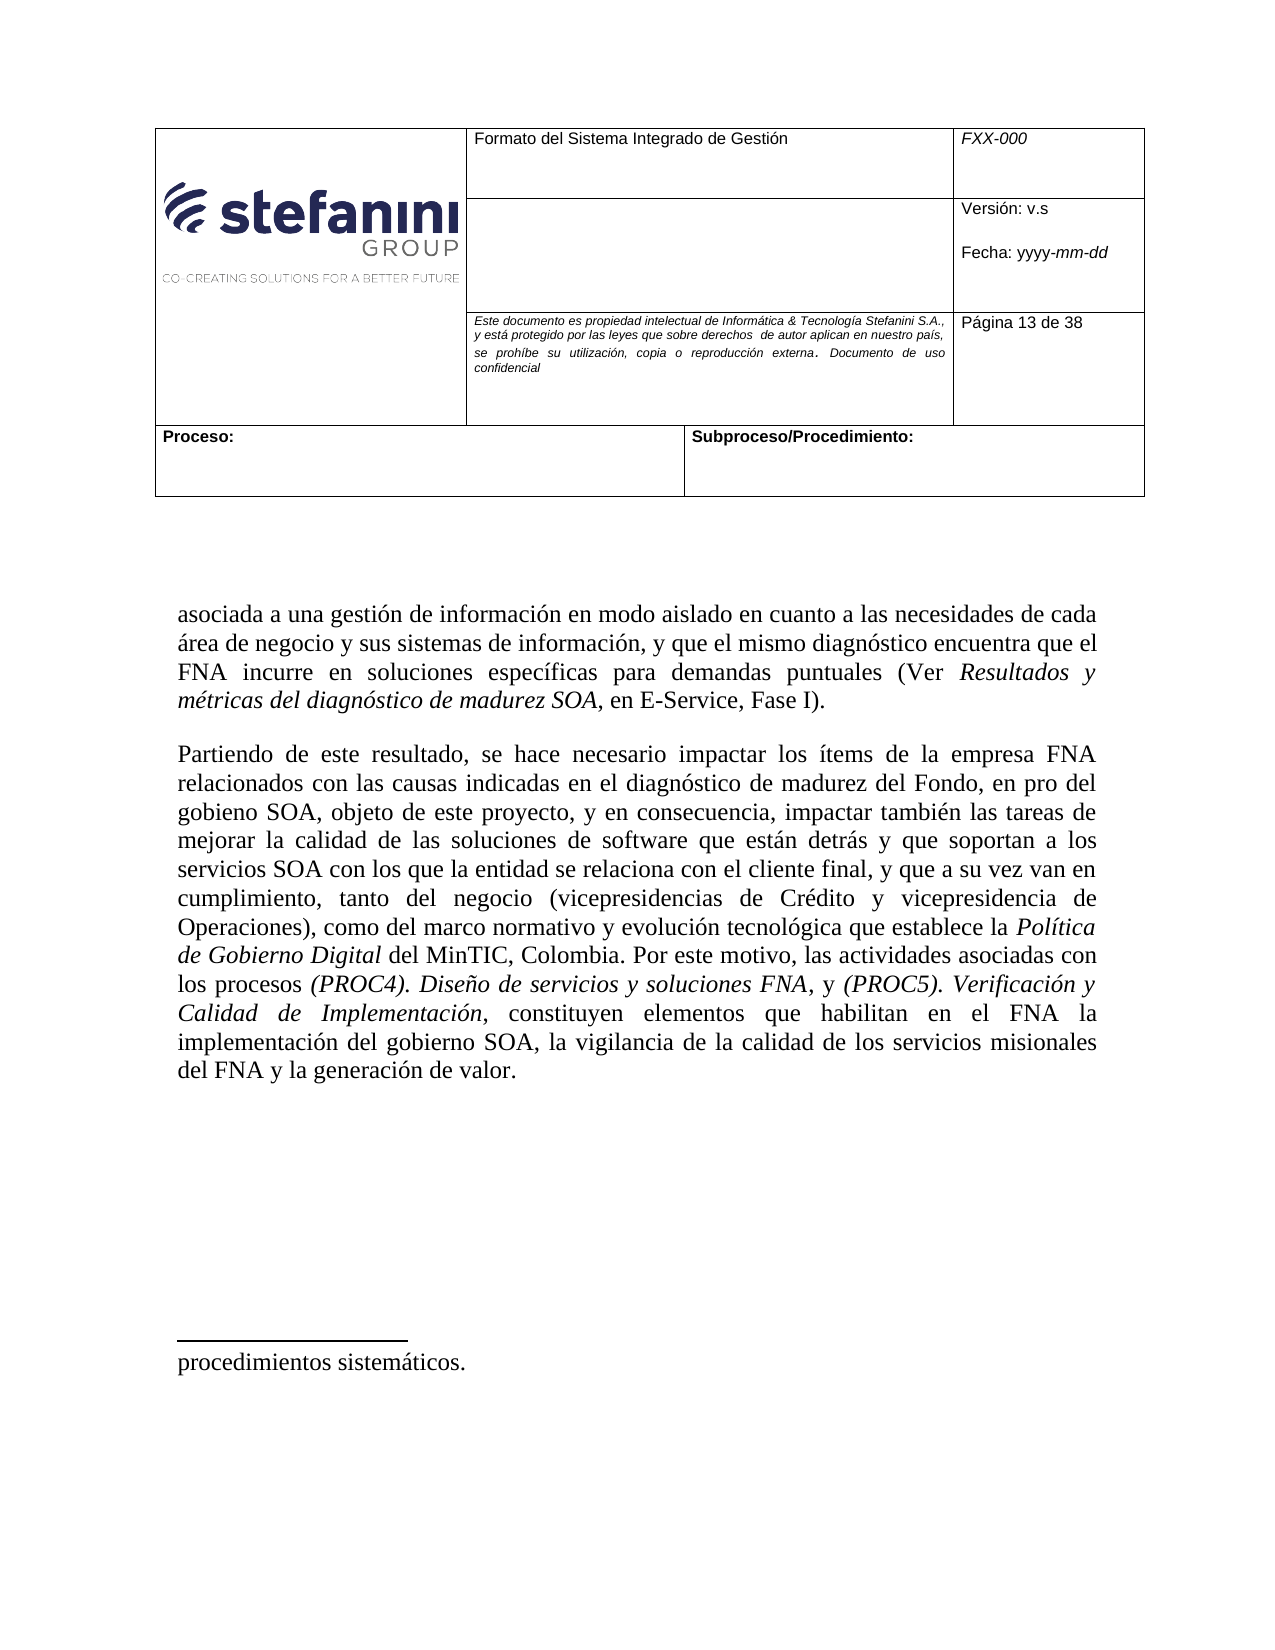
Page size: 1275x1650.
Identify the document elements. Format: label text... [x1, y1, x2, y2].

text El resultado de los diagnósticos de E-Service, Fase I, específicamente de la evaluación de madurez de SOA del FNA, y los dominios ahí analizados de Negocio, Organización y Gobierno, Método, Aplicaciones, Arquitectura, Información e Infraestructura, ubica al FNA en un nivel de madurez Nivel 2, REALIZADO, tal que implica una operación reactiva asociada a una gestión de información en modo aislado en cuanto a las necesidades de cada área de negocio y sus sistemas de información, y que el mismo diagnóstico encuentra que el FNA incurre en soluciones específicas para demandas puntuales (Ver Resultados y métricas del diagnóstico de madurez SOA, en E-Service, Fase I). [177, 599, 1098, 714]
text Partiendo de este resultado, se hace necesario impactar los ítems de la empresa FNA relacionados con las causas indicadas en el diagnóstico de madurez del Fondo, en pro del gobieno SOA, objeto de este proyecto, y en consecuencia, impactar también las tareas de mejorar la calidad de las soluciones de software que están detrás y que soportan a los servicios SOA con los que la entidad se relaciona con el cliente final, y que a su vez van en cumplimiento, tanto del negocio (vicepresidencias de Crédito y vicepresidencia de Operaciones), como del marco normativo y evolución tecnológica que establece la Política de Gobierno Digital del MinTIC, Colombia. Por este motivo, las actividades asociadas con los procesos (PROC4). Diseño de servicios y soluciones FNA, y (PROC5). Verificación y Calidad de Implementación, constituyen elementos que habilitan en el FNA la implementación del gobierno SOA, la vigilancia de la calidad de los servicios misionales del FNA y la generación de valor. [177, 739, 1098, 1084]
picture [162, 182, 460, 286]
